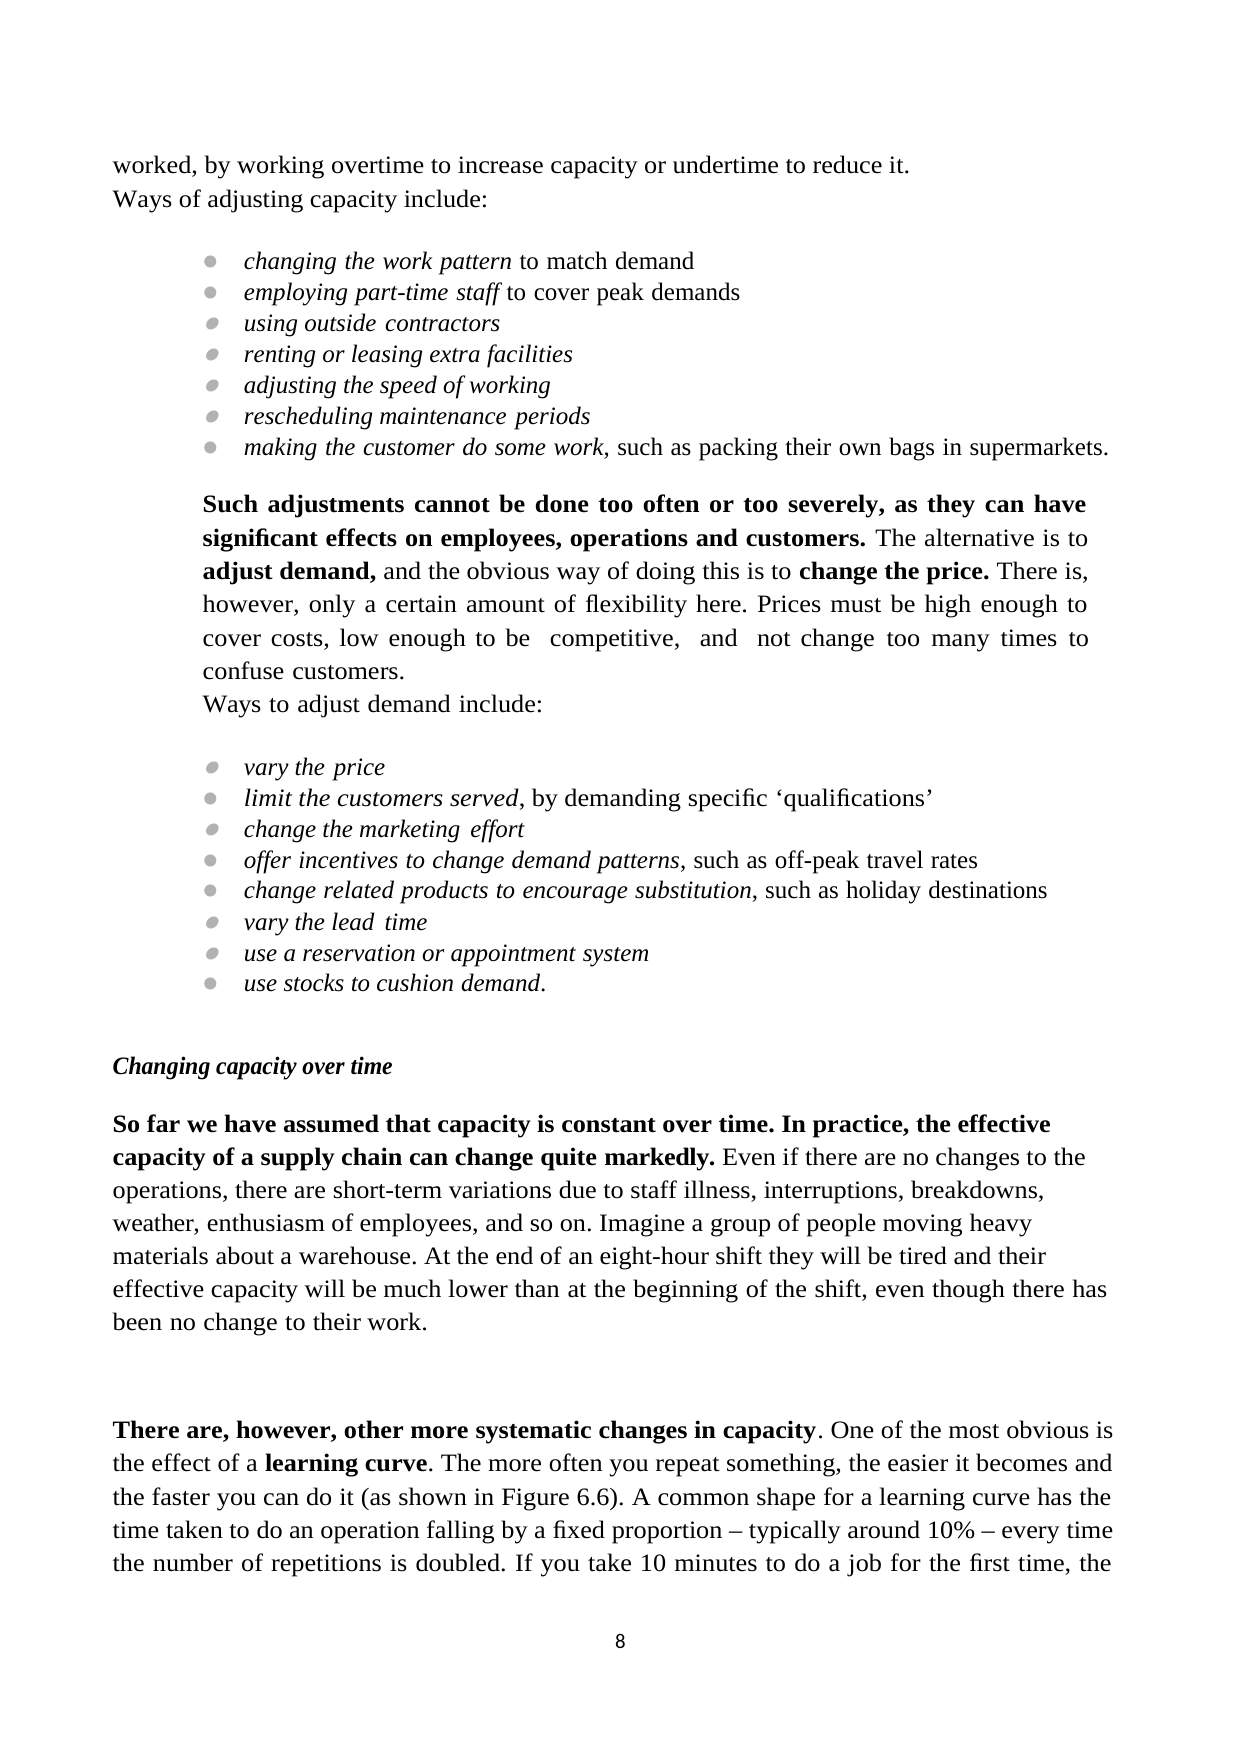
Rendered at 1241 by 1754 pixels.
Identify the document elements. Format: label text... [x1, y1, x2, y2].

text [112, 150, 1089, 179]
list employing part-time staff to cover peak demands [202, 277, 1128, 306]
list using outside contractors [202, 308, 1128, 337]
list offer incentives to change demand patterns, such as off-peak travel rates [202, 845, 1128, 873]
text So far we have assumed that capacity is constant over time. In practice, the effective capacity of a supply chain can change quite markedly. Even if there are no changes to the operations, there are short-term variations due to staff illness, interruptions, breakdowns, weather, enthusiasm of employees, and so on. Imagine a group of people moving heavy materials about a warehouse. At the end of an eight-hour shift they will be tired and their effective capacity will be much lower than at the beginning of the shift, even though there has been no change to their work. [112, 1109, 1128, 1336]
list limit the customers served, by demanding speciﬁc ‘qualiﬁcations’ [202, 783, 1128, 812]
text Ways of adjusting capacity include: [112, 184, 1089, 212]
list use a reservation or appointment system [202, 938, 1128, 966]
list change related products to encourage substitution, such as holiday destinations [202, 876, 1128, 904]
text Ways to adjust demand include: [202, 689, 1089, 718]
subtitle Changing capacity over time [112, 1051, 1128, 1080]
list renting or leasing extra facilities [202, 339, 1128, 367]
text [112, 1415, 1114, 1577]
list making the customer do some work, such as packing their own bags in supermarkets. [202, 432, 1128, 460]
list vary the lead time [202, 907, 1128, 935]
list change the marketing effort [202, 814, 1128, 842]
list vary the price [202, 752, 1128, 781]
list rescheduling maintenance periods [202, 401, 1128, 429]
text Such adjustments cannot be done too often or too severely, as they can have signiﬁcant effects on employees, operations and customers. The alternative is to adjust demand, and the obvious way of doing this is to change the price. There is, however, only a certain amount of ﬂexibility here. Prices must be high enough to cover costs, low enough to be competitive, and not change too many times to confuse customers. [202, 489, 1089, 685]
list adjusting the speed of working [202, 370, 1128, 398]
list changing the work pattern to match demand [202, 246, 1128, 275]
list use stocks to cushion demand. [202, 968, 1128, 997]
